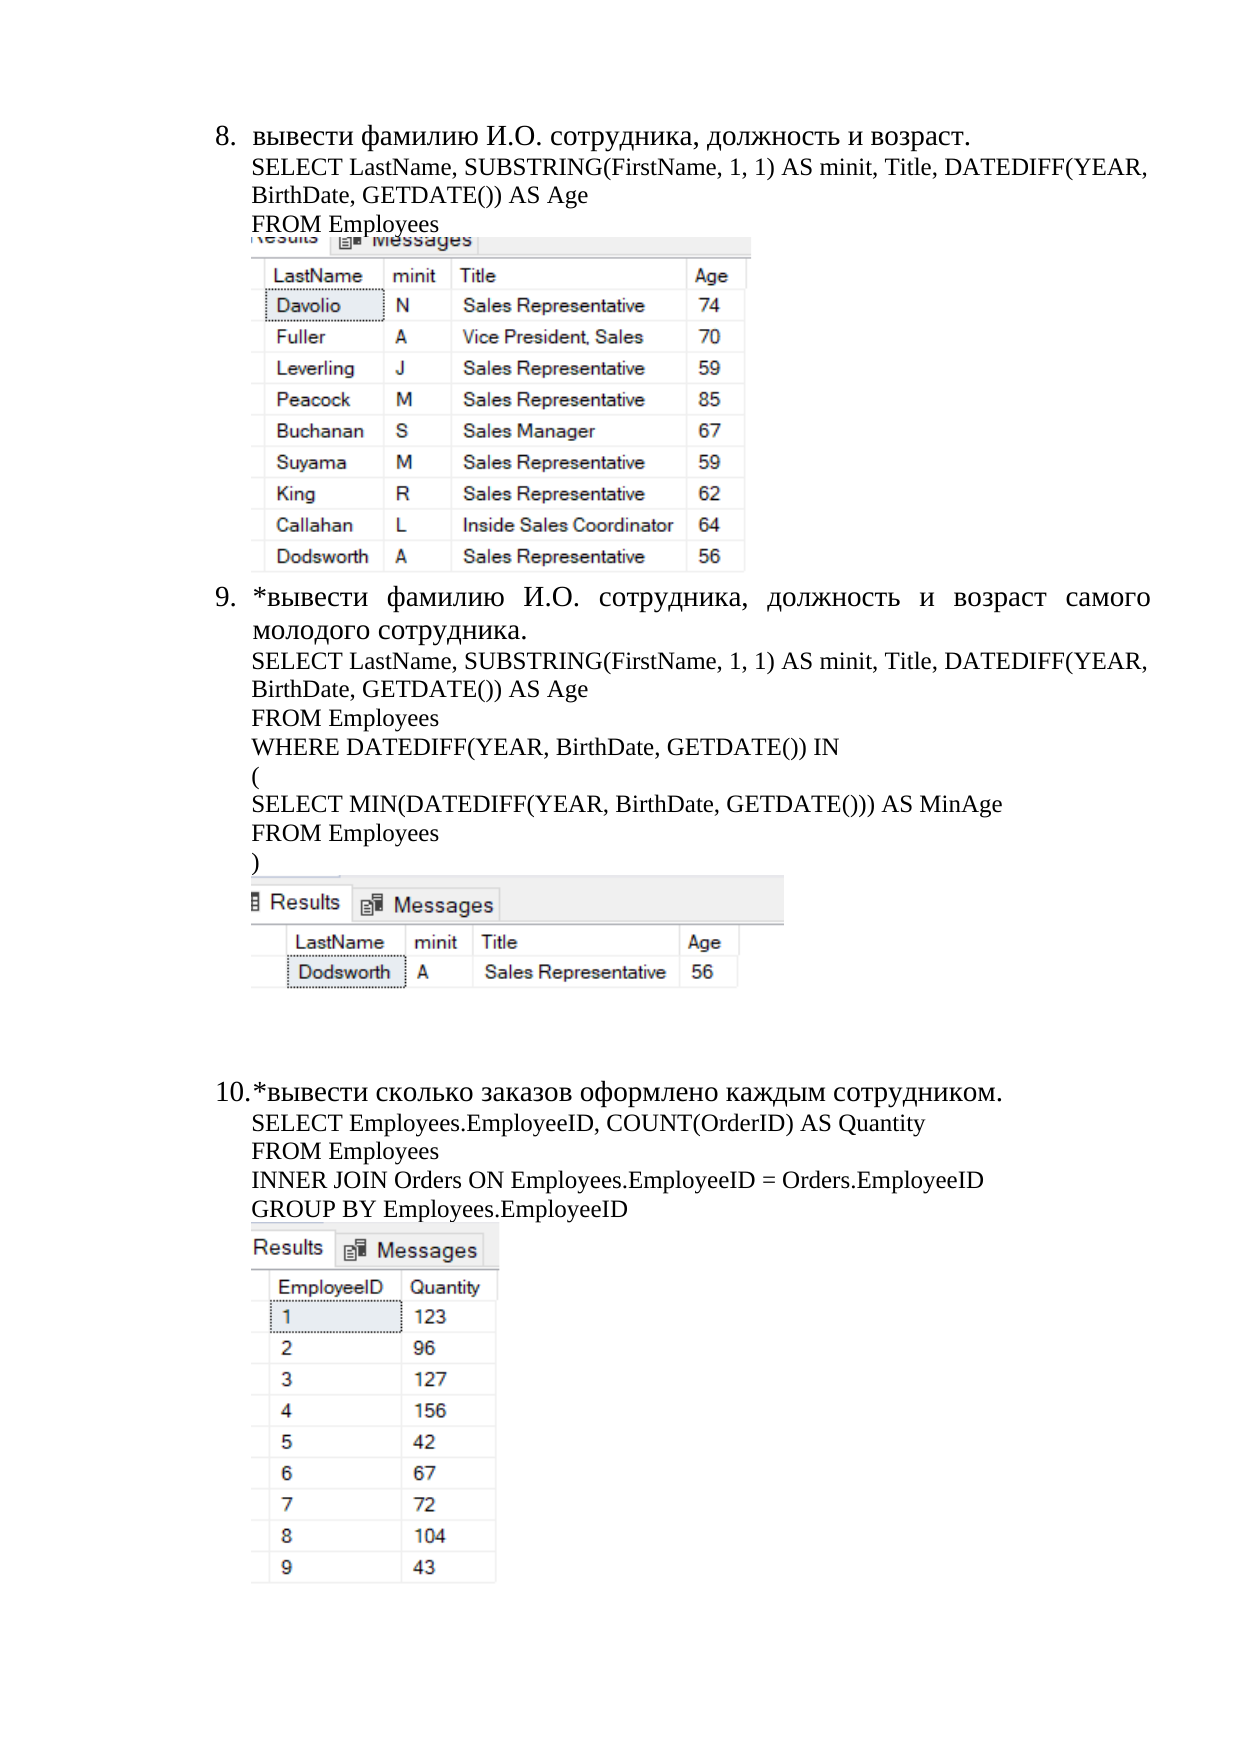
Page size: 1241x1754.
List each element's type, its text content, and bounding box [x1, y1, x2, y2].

picture [251, 875, 784, 1075]
list вывести фамилию И.О. сотрудника, должность и возраст. [215, 118, 1152, 152]
text SELECT Employees.EmployeeID, COUNT(OrderID) AS Quantity FROM Employees INNER JOIN Orders ON Employees.EmployeeID = Orders.EmployeeID GROUP BY Employees.EmployeeID [251, 1108, 1152, 1223]
list *вывести фамилию И.О. сотрудника, должность и возраст самого молодого сотрудника. [215, 579, 1152, 646]
picture [251, 237, 752, 579]
text SELECT LastName, SUBSTRING(FirstName, 1, 1) AS minit, Title, DATEDIFF(YEAR, BirthDate, GETDATE()) AS Age FROM Employees WHERE DATEDIFF(YEAR, BirthDate, GETDATE()) IN ( SELECT MIN(DATEDIFF(YEAR, BirthDate, GETDATE())) AS MinAge FROM Employees ) [251, 646, 1152, 876]
list *вывести сколько заказов оформлено каждым сотрудником. [215, 1074, 1152, 1108]
picture [251, 1222, 500, 1601]
text SELECT LastName, SUBSTRING(FirstName, 1, 1) AS minit, Title, DATEDIFF(YEAR, BirthDate, GETDATE()) AS Age FROM Employees [251, 152, 1152, 238]
